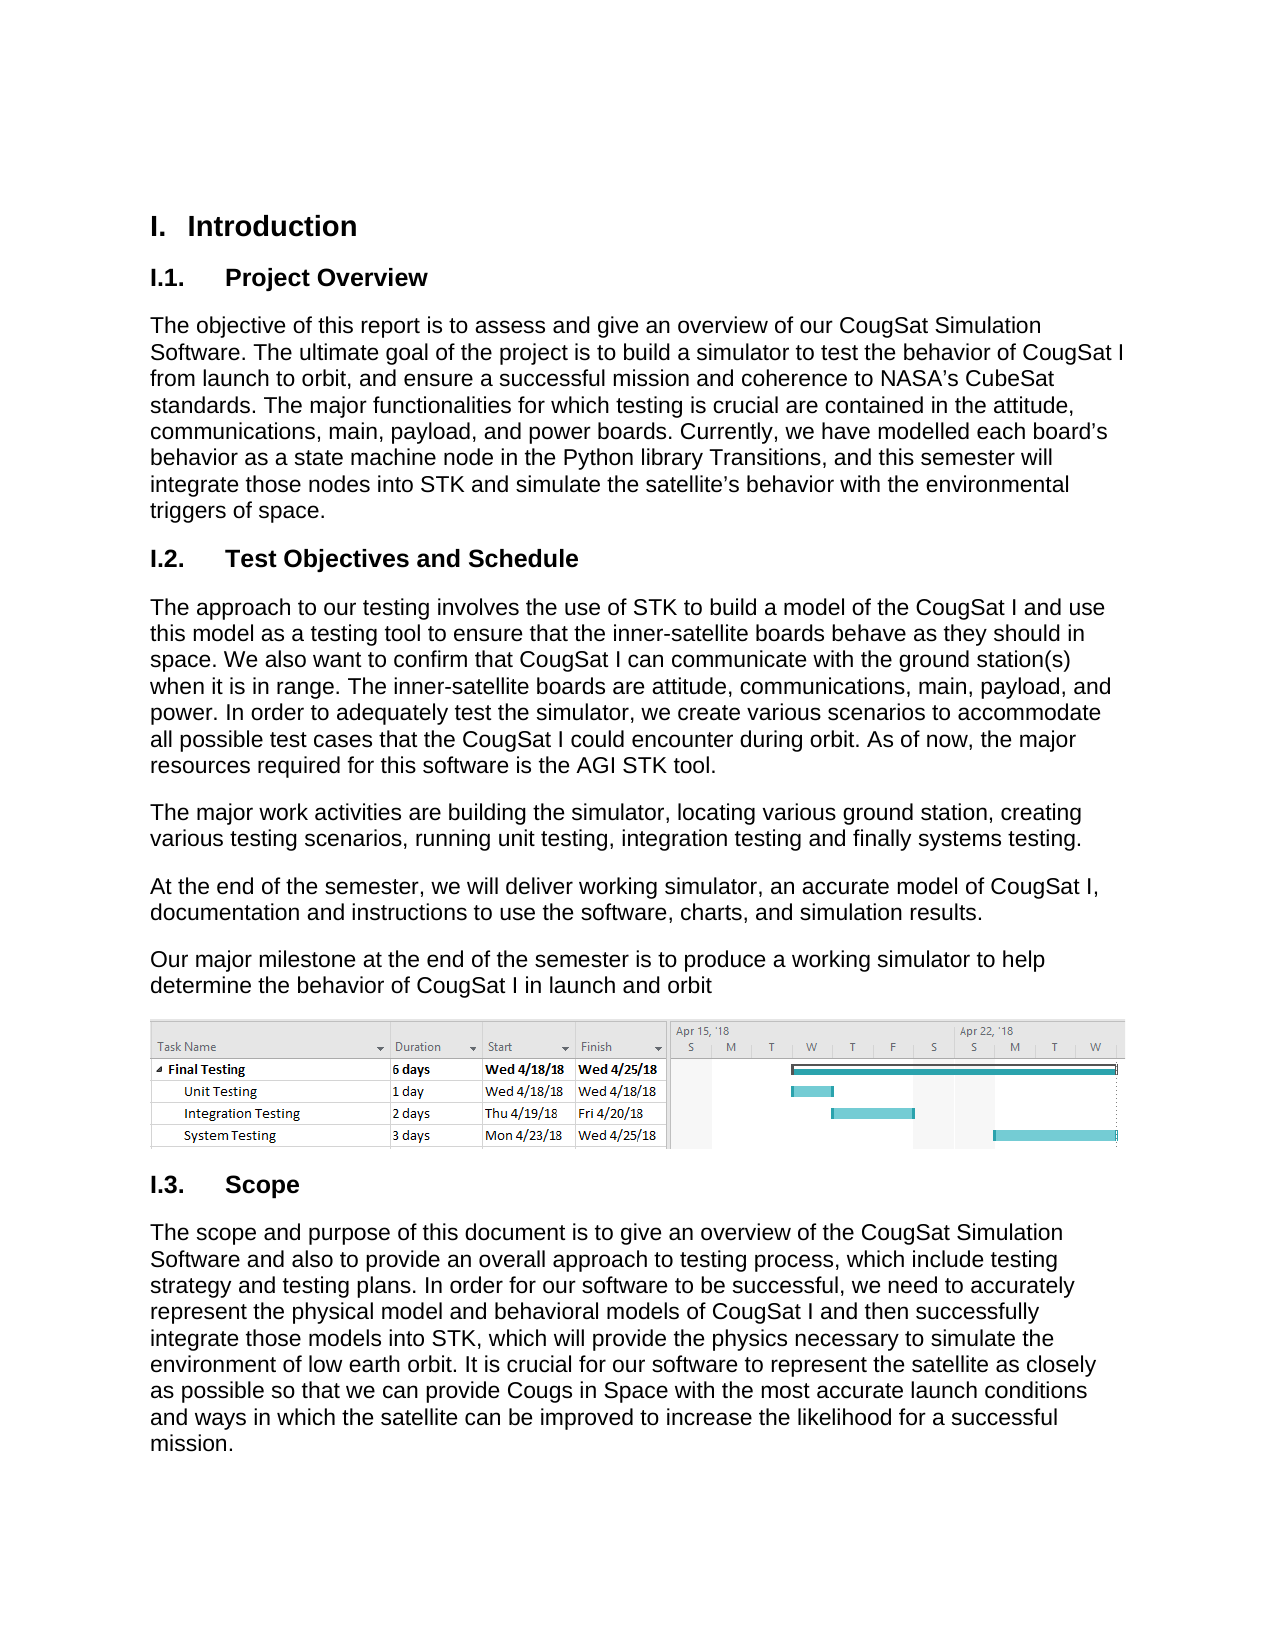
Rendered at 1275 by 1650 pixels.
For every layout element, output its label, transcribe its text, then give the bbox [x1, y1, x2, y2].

subtitle Introduction [150, 208, 1125, 242]
text At the end of the semester, we will deliver working simulator, an accurate model of CougSat I, documentation and instructions to use the software, charts, and simulation results. [150, 873, 1125, 925]
text The approach to our testing involves the use of STK to build a model of the CougSat I and use this model as a testing tool to ensure that the inner-satellite boards behave as they should in space. We also want to confirm that CougSat I can communicate with the ground station(s) when it is in range. The inner-satellite boards are attitude, communications, main, payload, and power. In order to adequately test the simulator, we create various scenarios to accommodate all possible test cases that the CougSat I could encounter during orbit. As of now, the major resources required for this software is the AGI STK tool. [150, 594, 1125, 778]
text The scope and purpose of this document is to give an overview of the CougSat Simulation Software and also to provide an overall approach to testing process, which include testing strategy and testing plans. In order for our software to be successful, we need to accurately represent the physical model and behavioral models of CougSat I and then successfully integrate those models into STK, which will provide the physics necessary to simulate the environment of low earth orbit. It is crucial for our software to represent the satellite as closely as possible so that we can provide Cougs in Space with the most accurate launch conditions and ways in which the satellite can be improved to increase the likelihood for a successful mission. [150, 1219, 1125, 1456]
picture [150, 1019, 1125, 1149]
subtitle Test Objectives and Schedule [150, 544, 1125, 573]
text The objective of this report is to assess and give an overview of our CougSat Simulation Software. The ultimate goal of the project is to build a simulator to test the behavior of CougSat I from launch to orbit, and ensure a successful mission and coherence to NASA’s CubeSat standards. The major functionalities for which testing is crucial are contained in the attitude, communications, main, payload, and power boards. Currently, we have modelled each board’s behavior as a state machine node in the Python library Transitions, and this semester will integrate those nodes into STK and simulate the satellite’s behavior with the environmental triggers of space. [150, 312, 1125, 523]
subtitle Project Overview [150, 263, 1125, 292]
text The major work activities are building the simulator, locating various ground station, creating various testing scenarios, running unit testing, integration testing and finally systems testing. [150, 799, 1125, 852]
subtitle Scope [150, 1170, 1125, 1198]
text Our major milestone at the end of the semester is to produce a working simulator to help determine the behavior of CougSat I in launch and orbit [150, 946, 1125, 999]
